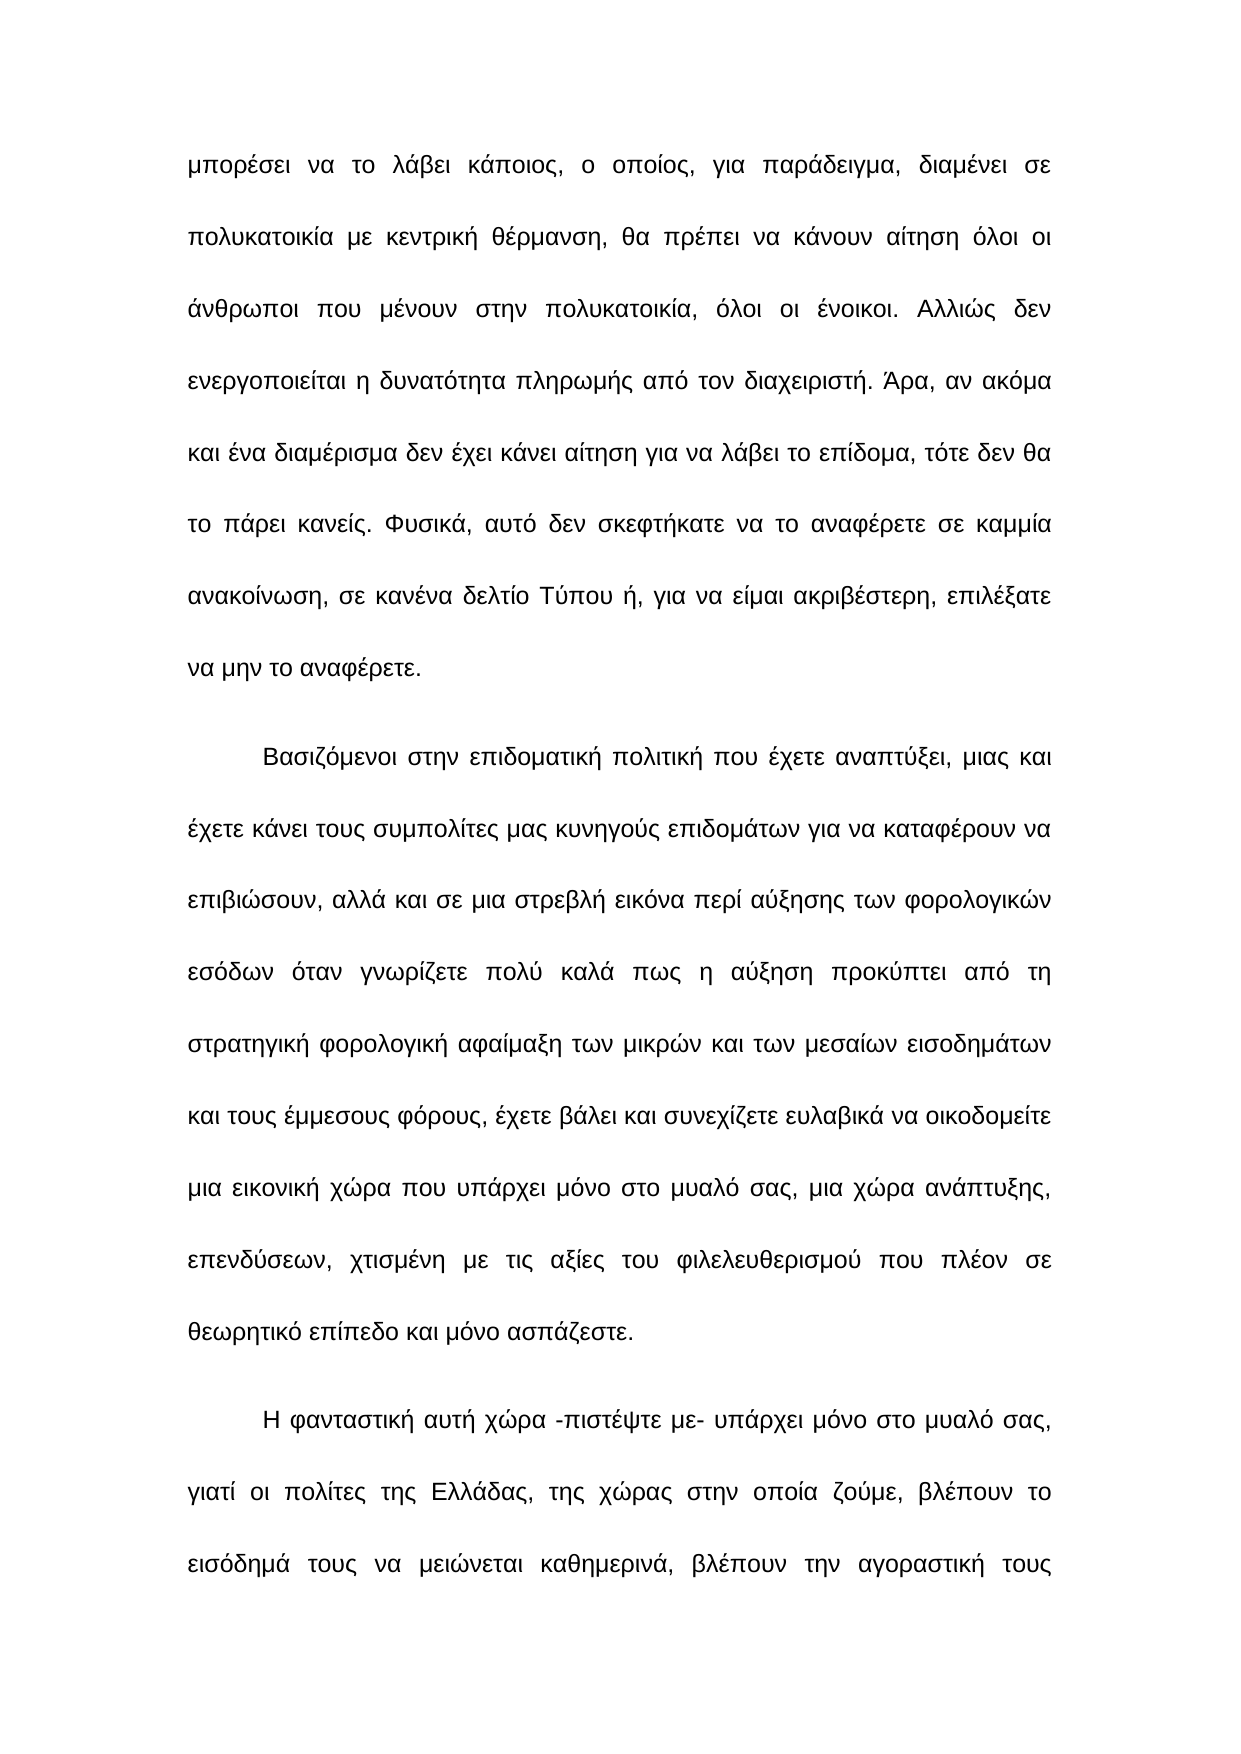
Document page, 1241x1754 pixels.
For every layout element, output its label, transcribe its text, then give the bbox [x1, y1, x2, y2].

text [187, 1405, 1053, 1578]
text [187, 150, 1053, 682]
text Βασιζόμενοι στην επιδοματική πολιτική που έχετε αναπτύξει, μιας και έχετε κάνει τους συμπολίτες μας κυνηγούς επιδομάτων για να καταφέρουν να επιβιώσουν, αλλά και σε μια στρεβλή εικόνα περί αύξησης των φορολογικών εσόδων όταν γνωρίζετε πολύ καλά πως η αύξηση προκύπτει από τη στρατηγική φορολογική αφαίμαξη των μικρών και των μεσαίων εισοδημάτων και τους έμμεσους φόρους, έχετε βάλει και συνεχίζετε ευλαβικά να οικοδομείτε μια εικονική χώρα που υπάρχει μόνο στο μυαλό σας, μια χώρα ανάπτυξης, επενδύσεων, χτισμένη με τις αξίες του φιλελευθερισμού που πλέον σε θεωρητικό επίπεδο και μόνο ασπάζεστε. [187, 742, 1053, 1345]
